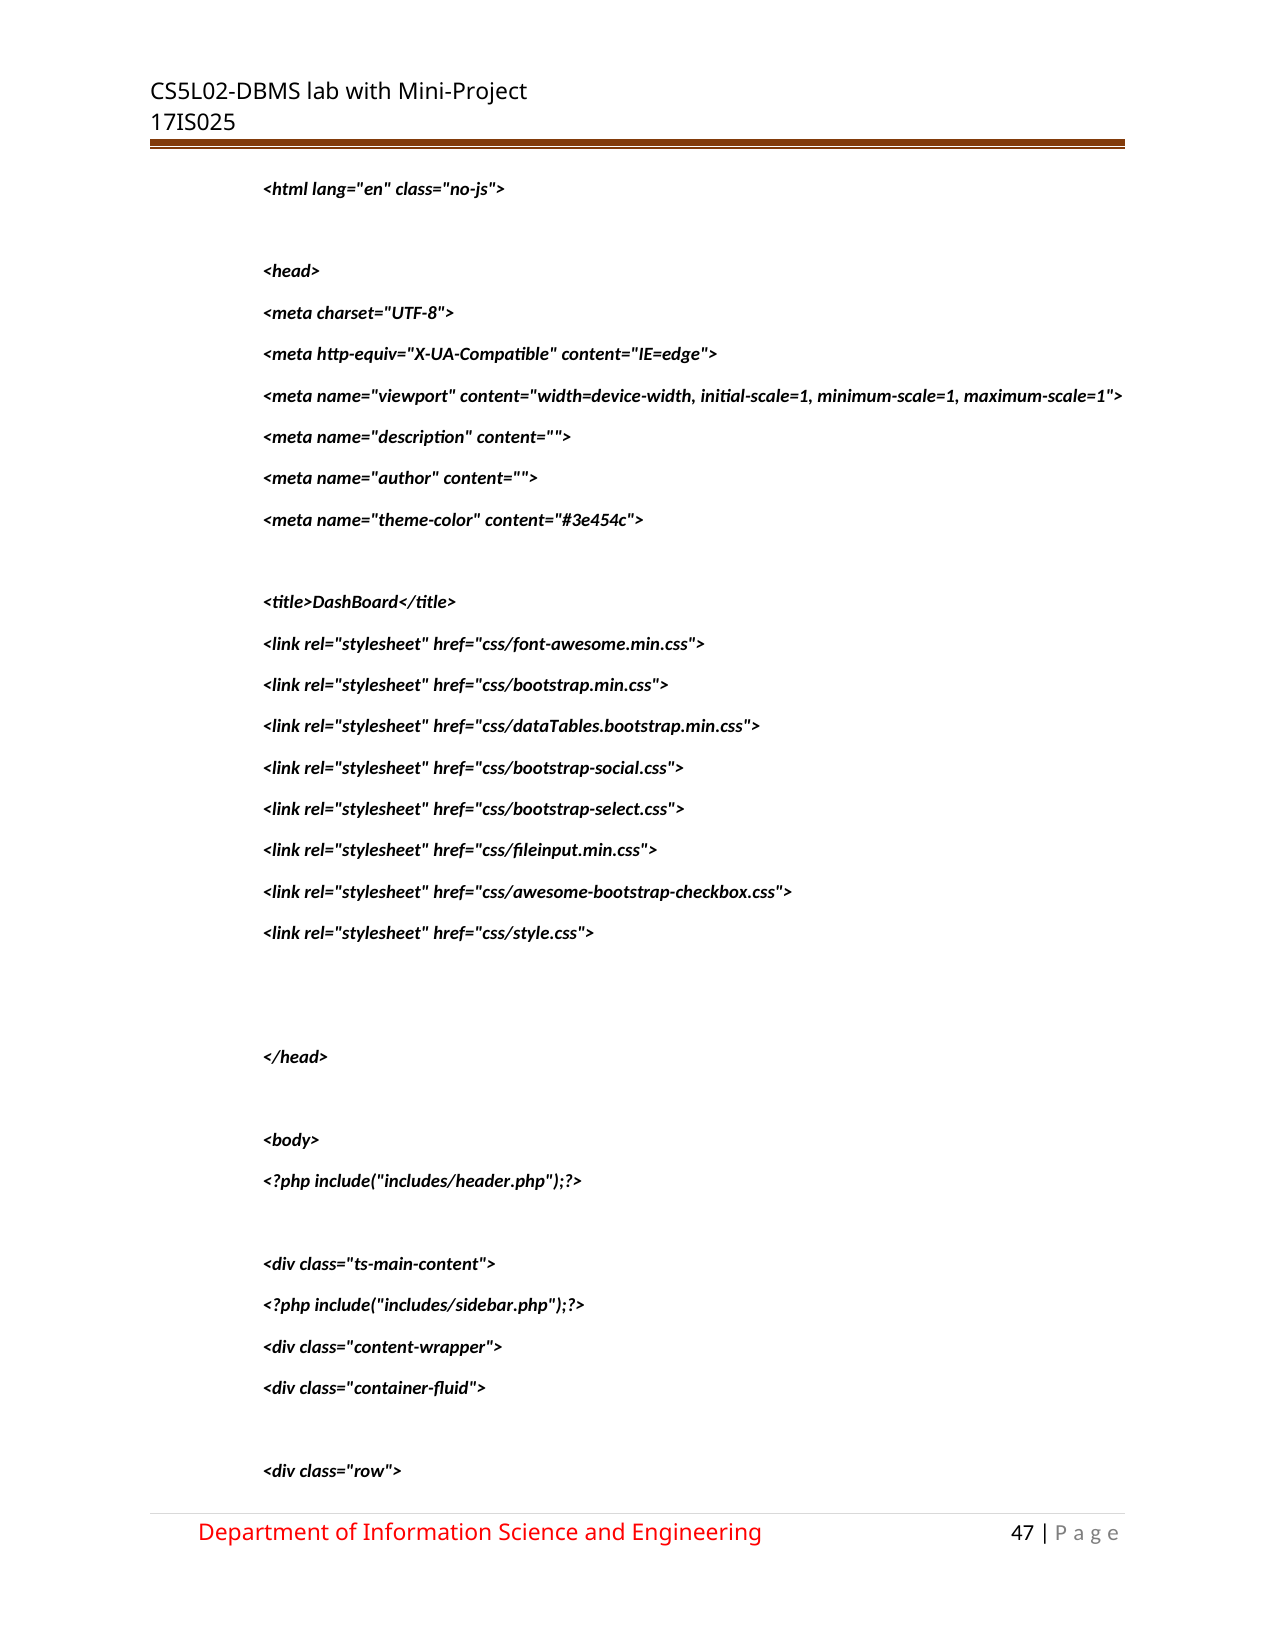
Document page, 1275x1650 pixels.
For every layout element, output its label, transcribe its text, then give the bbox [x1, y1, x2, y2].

text <div class="content-wrapper"> [262, 1335, 1125, 1358]
text <head> [262, 260, 1125, 283]
text <link rel="stylesheet" href="css/bootstrap.min.css"> [262, 673, 1125, 696]
text <meta name="theme-color" content="#3e454c"> [262, 508, 1125, 531]
text <div class="row"> [262, 1459, 1125, 1482]
text <meta charset="UTF-8"> [262, 301, 1125, 324]
text <?php include("includes/header.php");?> [262, 1169, 1125, 1192]
text <body> [262, 1128, 1125, 1151]
text <meta http-equiv="X-UA-Compatible" content="IE=edge"> [262, 342, 1125, 365]
text </head> [262, 1045, 1125, 1068]
text <html lang="en" class="no-js"> [262, 177, 1125, 200]
text <link rel="stylesheet" href="css/font-awesome.min.css"> [262, 632, 1125, 655]
text <link rel="stylesheet" href="css/fileinput.min.css"> [262, 839, 1125, 862]
text <link rel="stylesheet" href="css/awesome-bootstrap-checkbox.css"> [262, 880, 1125, 903]
text <meta name="author" content=""> [262, 466, 1125, 489]
text <link rel="stylesheet" href="css/bootstrap-select.css"> [262, 797, 1125, 820]
text <link rel="stylesheet" href="css/bootstrap-social.css"> [262, 756, 1125, 779]
text <?php include("includes/sidebar.php");?> [262, 1293, 1125, 1316]
text <meta name="description" content=""> [262, 425, 1125, 448]
text <div class="ts-main-content"> [262, 1252, 1125, 1275]
text <title>DashBoard</title> [262, 591, 1125, 613]
text <link rel="stylesheet" href="css/dataTables.bootstrap.min.css"> [262, 714, 1125, 737]
text <div class="container-fluid"> [262, 1376, 1125, 1399]
text <link rel="stylesheet" href="css/style.css"> [262, 921, 1125, 944]
text <meta name="viewport" content="width=device-width, initial-scale=1, minimum-scale=1, maximum-scale=1"> [262, 384, 1125, 407]
